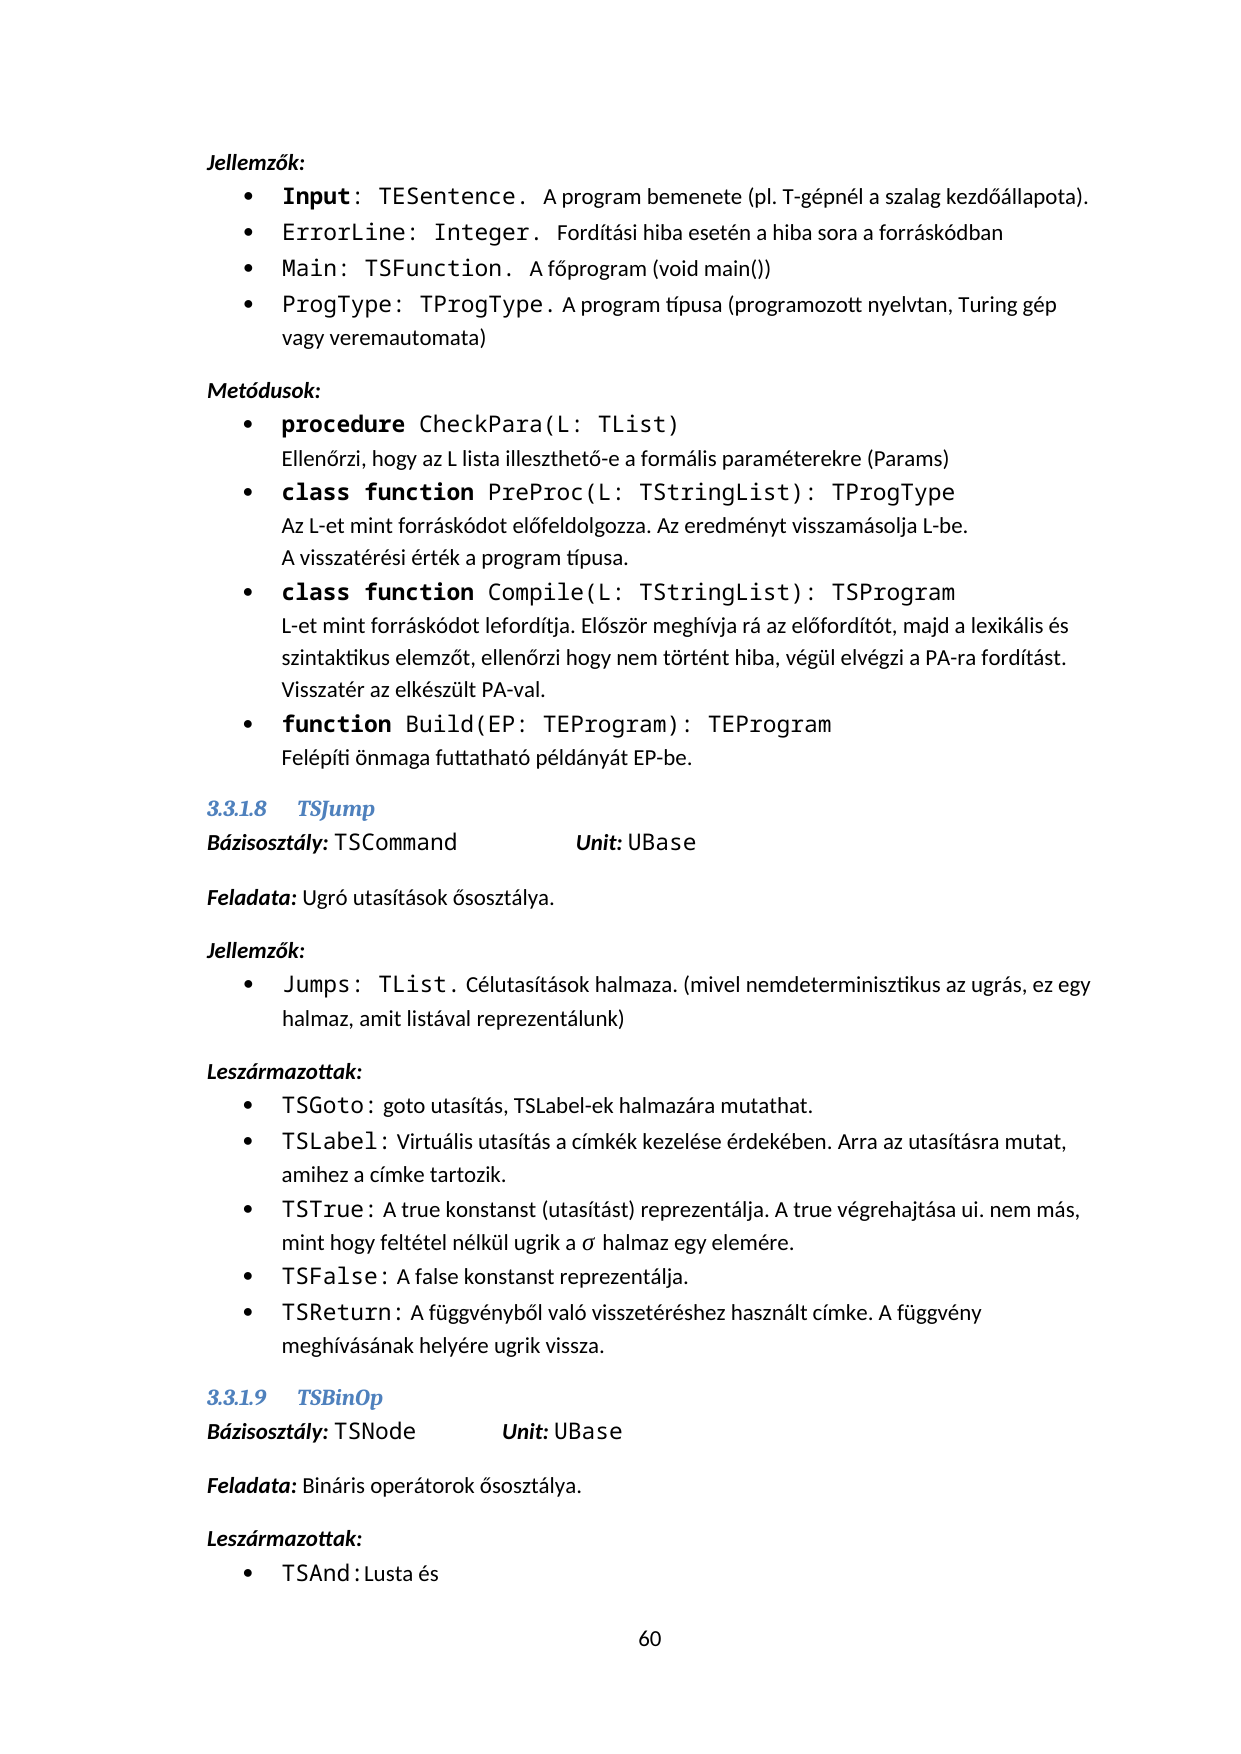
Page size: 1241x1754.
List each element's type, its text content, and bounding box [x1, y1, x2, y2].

subtitle TSJump [207, 796, 1092, 822]
text Bázisosztály: TSCommand Unit: UBase [207, 826, 1092, 858]
list TSLabel: Virtuális utasítás a címkék kezelése érdekében. Arra az utasításra mutat, amihez a címke tartozik. [244, 1125, 1092, 1188]
list TSReturn: A függvényből való visszetéréshez használt címke. A függvény meghívásának helyére ugrik vissza. [244, 1296, 1092, 1359]
list TSTrue: A true konstanst (utasítást) reprezentálja. A true végrehajtása ui. nem más, mint hogy feltétel nélkül ugrik a halmaz egy elemére. [244, 1192, 1092, 1256]
list class function PreProc(L: TStringList): TProgType Az L-et mint forráskódot előfeldolgozza. Az eredményt visszamásolja L-be. A visszatérési érték a program típusa. [244, 476, 1092, 572]
list ProgType: TProgType. A program típusa (programozott nyelvtan, Turing gép vagy veremautomata) [244, 288, 1092, 351]
text Leszármazottak: [207, 1057, 1092, 1085]
list ErrorLine: Integer. Fordítási hiba esetén a hiba sora a forráskódban [244, 216, 1092, 247]
list Jumps: TList. Célutasítások halmaza. (mivel nemdeterminisztikus az ugrás, ez egy halmaz, amit listával reprezentálunk) [244, 968, 1092, 1032]
text Feladata: Bináris operátorok ősosztálya. [207, 1471, 1092, 1499]
text Leszármazottak: [207, 1524, 1092, 1552]
list Main: TSFunction. A főprogram (void main()) [244, 252, 1092, 283]
list procedure CheckPara(L: TList) Ellenőrzi, hogy az L lista illeszthető-e a formális paraméterekre (Params) [244, 408, 1092, 472]
list function Build(EP: TEProgram): TEProgram Felépíti önmaga futtatható példányát EP-be. [244, 708, 1092, 771]
text Jellemzők: [207, 936, 1092, 964]
list TSFalse: A false konstanst reprezentálja. [244, 1260, 1092, 1291]
text Metódusok: [207, 376, 1092, 404]
text Bázisosztály: TSNode Unit: UBase [207, 1415, 1092, 1446]
list Input: TESentence. A program bemenete (pl. T-gépnél a szalag kezdőállapota). [244, 180, 1092, 211]
text Jellemzők: [207, 148, 1092, 176]
list class function Compile(L: TStringList): TSProgram L-et mint forráskódot lefordítja. Először meghívja rá az előfordítót, majd a lexikális és szintaktikus elemzőt, ellenőrzi hogy nem történt hiba, végül elvégzi a PA-ra fordítást. Visszatér az elkészült PA-val. [244, 576, 1092, 703]
text Feladata: Ugró utasítások ősosztálya. [207, 883, 1092, 911]
subtitle TSBinOp [207, 1384, 1092, 1411]
list TSGoto: goto utasítás, TSLabel-ek halmazára mutathat. [244, 1089, 1092, 1120]
list TSAnd:Lusta és [244, 1557, 1092, 1588]
